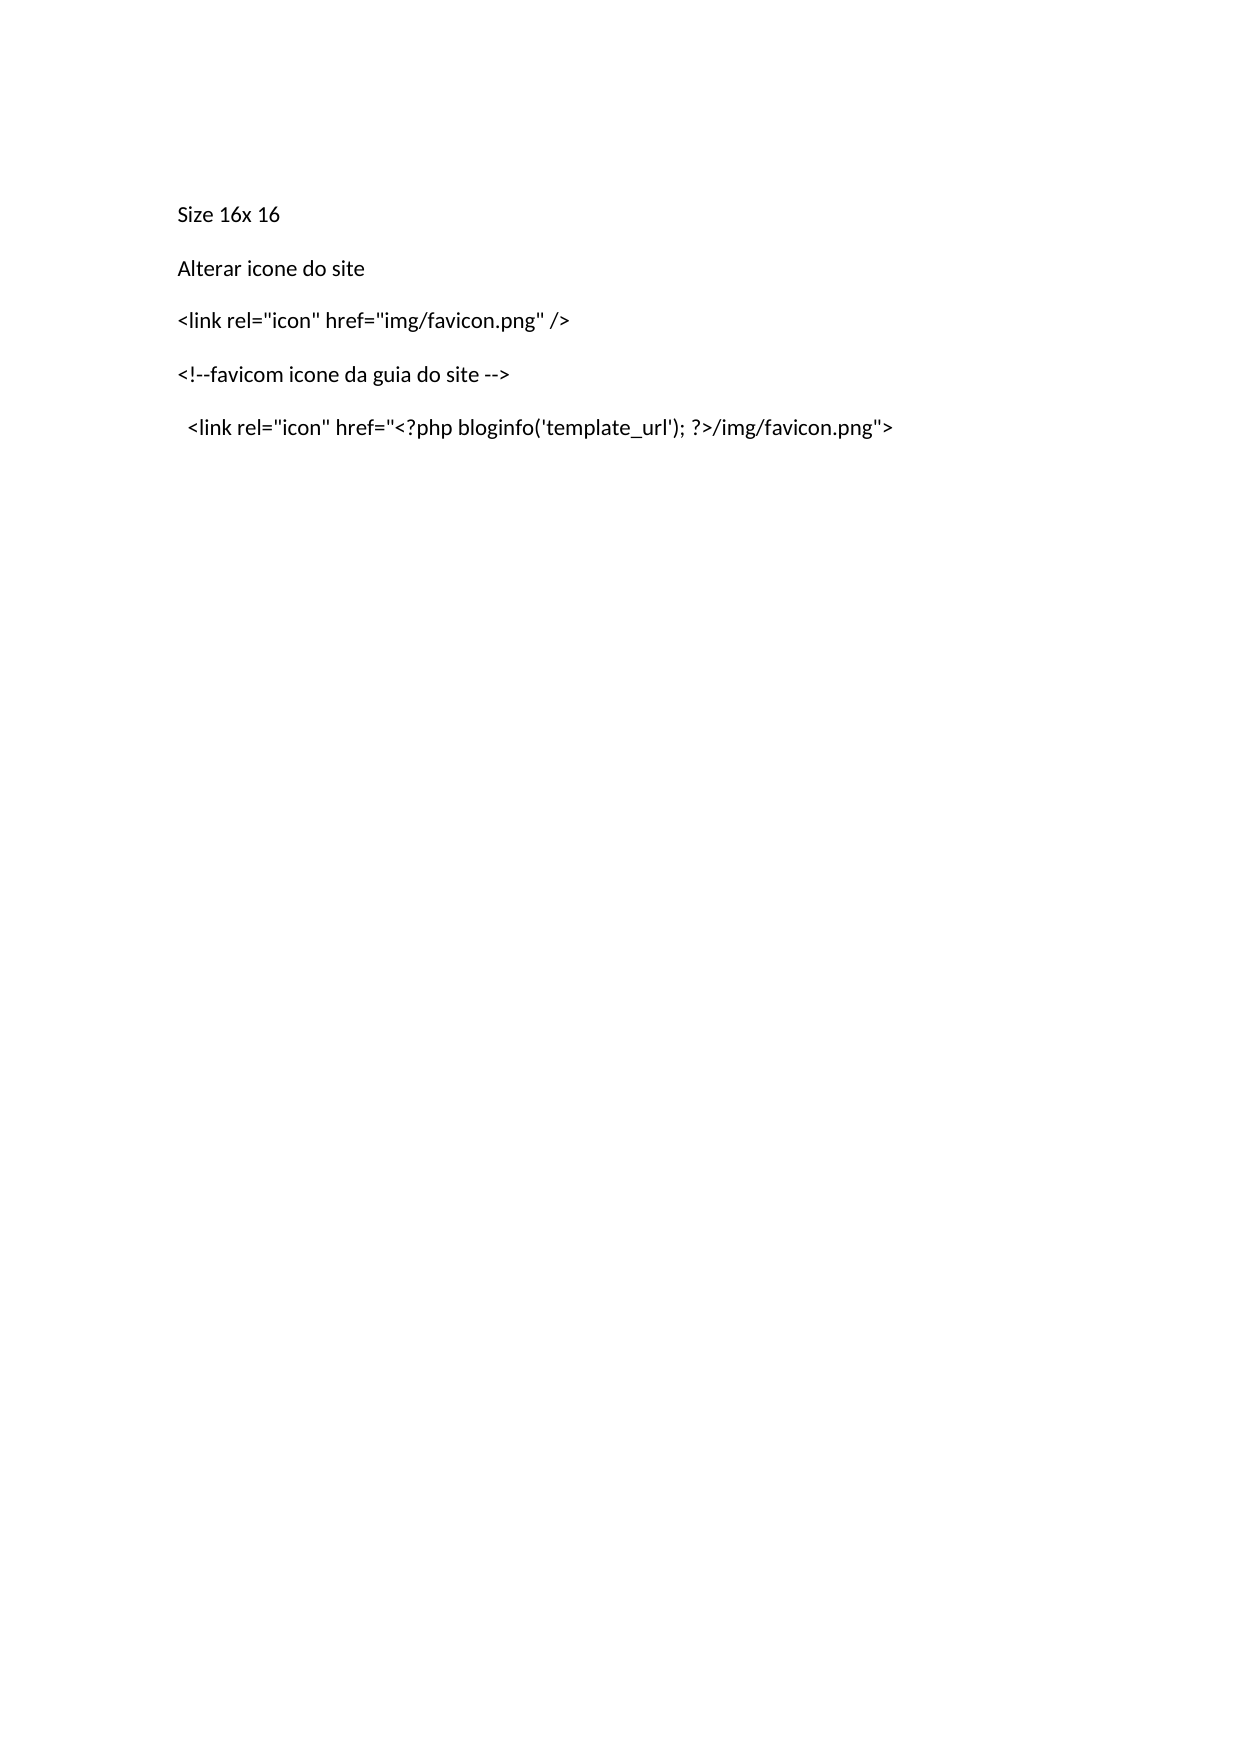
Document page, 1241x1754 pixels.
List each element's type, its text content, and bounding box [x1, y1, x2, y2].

text Alterar icone do site [177, 254, 1063, 282]
text <!--favicom icone da guia do site --> [177, 360, 1063, 388]
text <link rel="icon" href="img/favicon.png" /> [177, 307, 1063, 335]
text <link rel="icon" href="<?php bloginfo('template_url'); ?>/img/favicon.png"> [177, 413, 1063, 441]
text Size 16x 16 [177, 201, 1063, 229]
